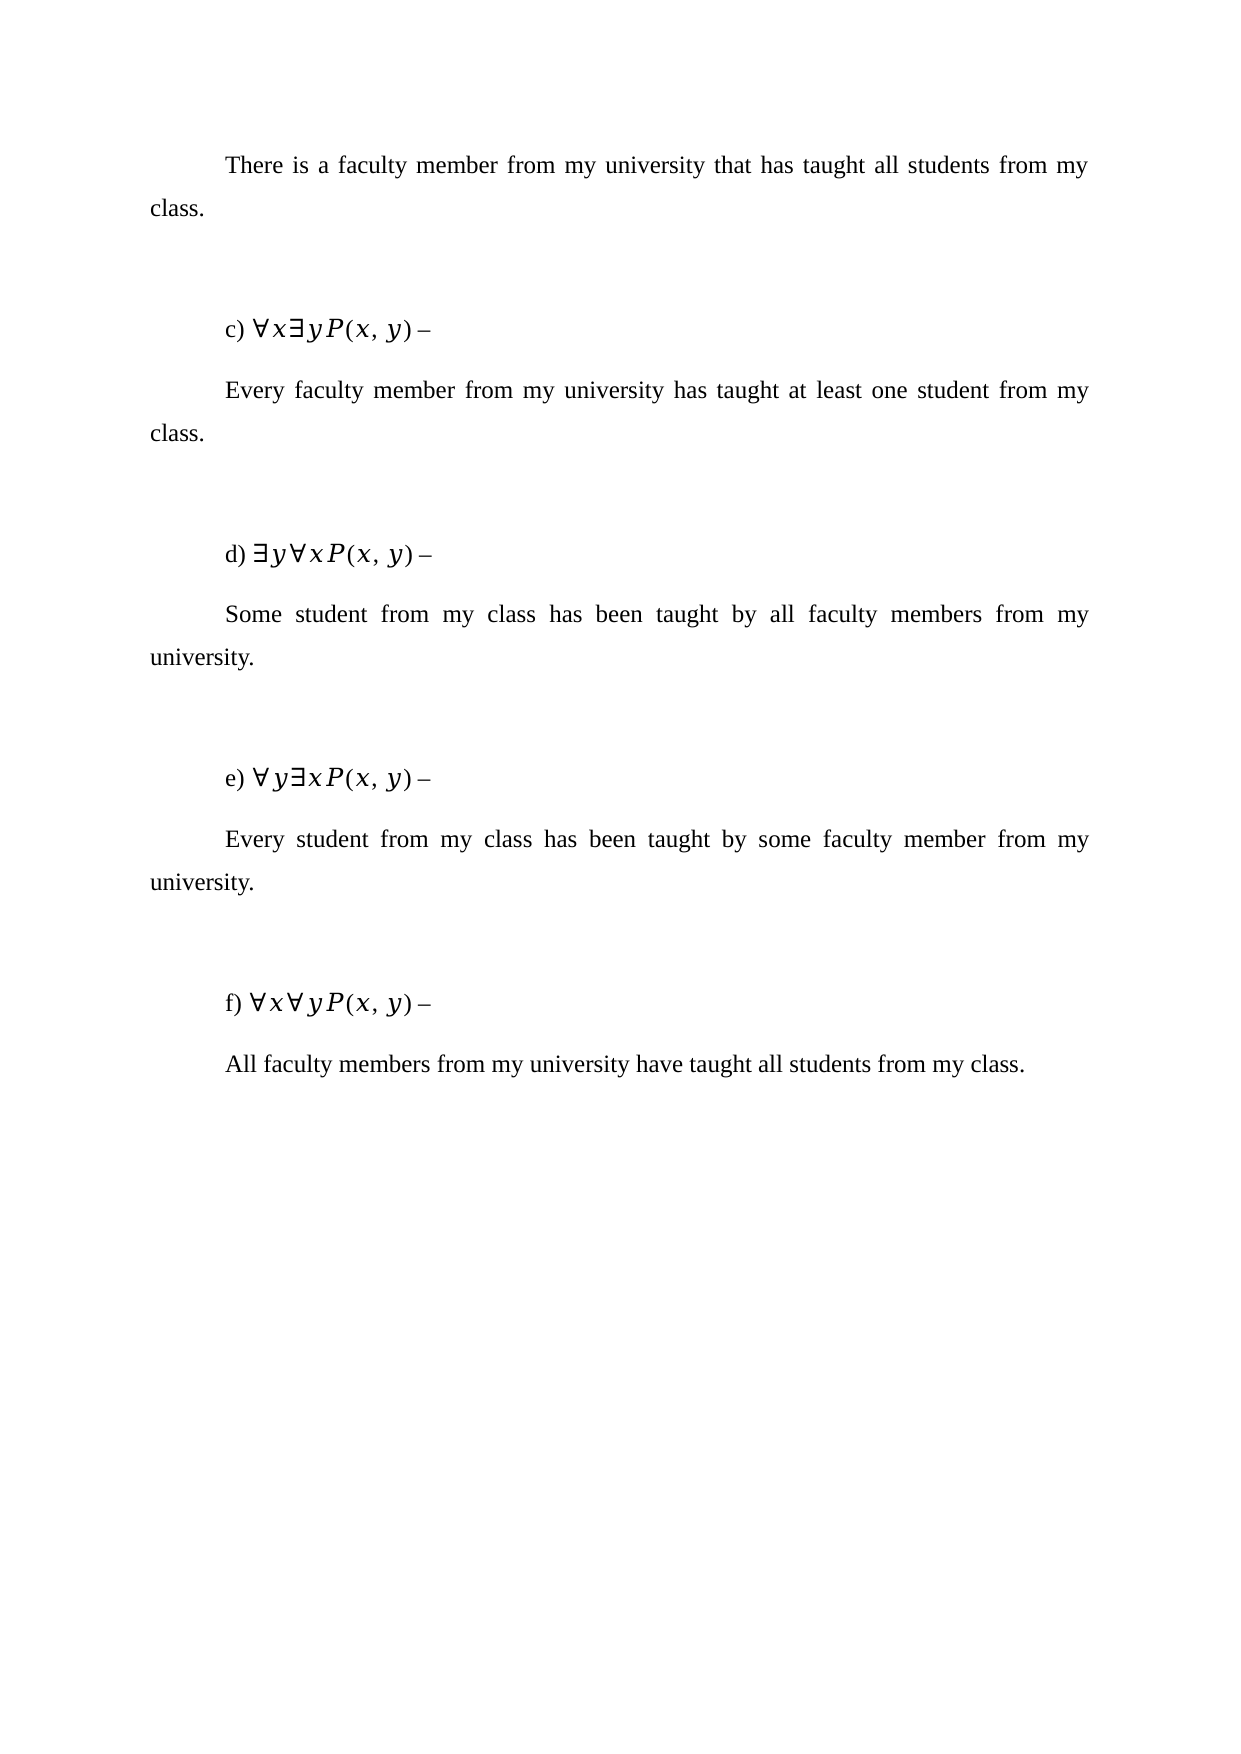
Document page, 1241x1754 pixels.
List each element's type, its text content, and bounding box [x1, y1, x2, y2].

text f) ∀𝑥∀𝑦𝑃(𝑥, 𝑦) – [150, 987, 1090, 1017]
text e) ∀𝑦∃𝑥𝑃(𝑥, 𝑦) – [150, 762, 1090, 792]
text Some student from my class has been taught by all faculty members from my university. [150, 599, 1090, 671]
text Every student from my class has been taught by some faculty member from my university. [150, 824, 1090, 896]
text d) ∃𝑦∀𝑥𝑃(𝑥, 𝑦) – [150, 537, 1090, 568]
text Every faculty member from my university has taught at least one student from my class. [150, 375, 1090, 447]
text All faculty members from my university have taught all students from my class. [150, 1049, 1090, 1077]
text c) ∀𝑥∃𝑦𝑃(𝑥, 𝑦) – [150, 313, 1090, 343]
text There is a faculty member from my university that has taught all students from my class. [150, 150, 1090, 222]
